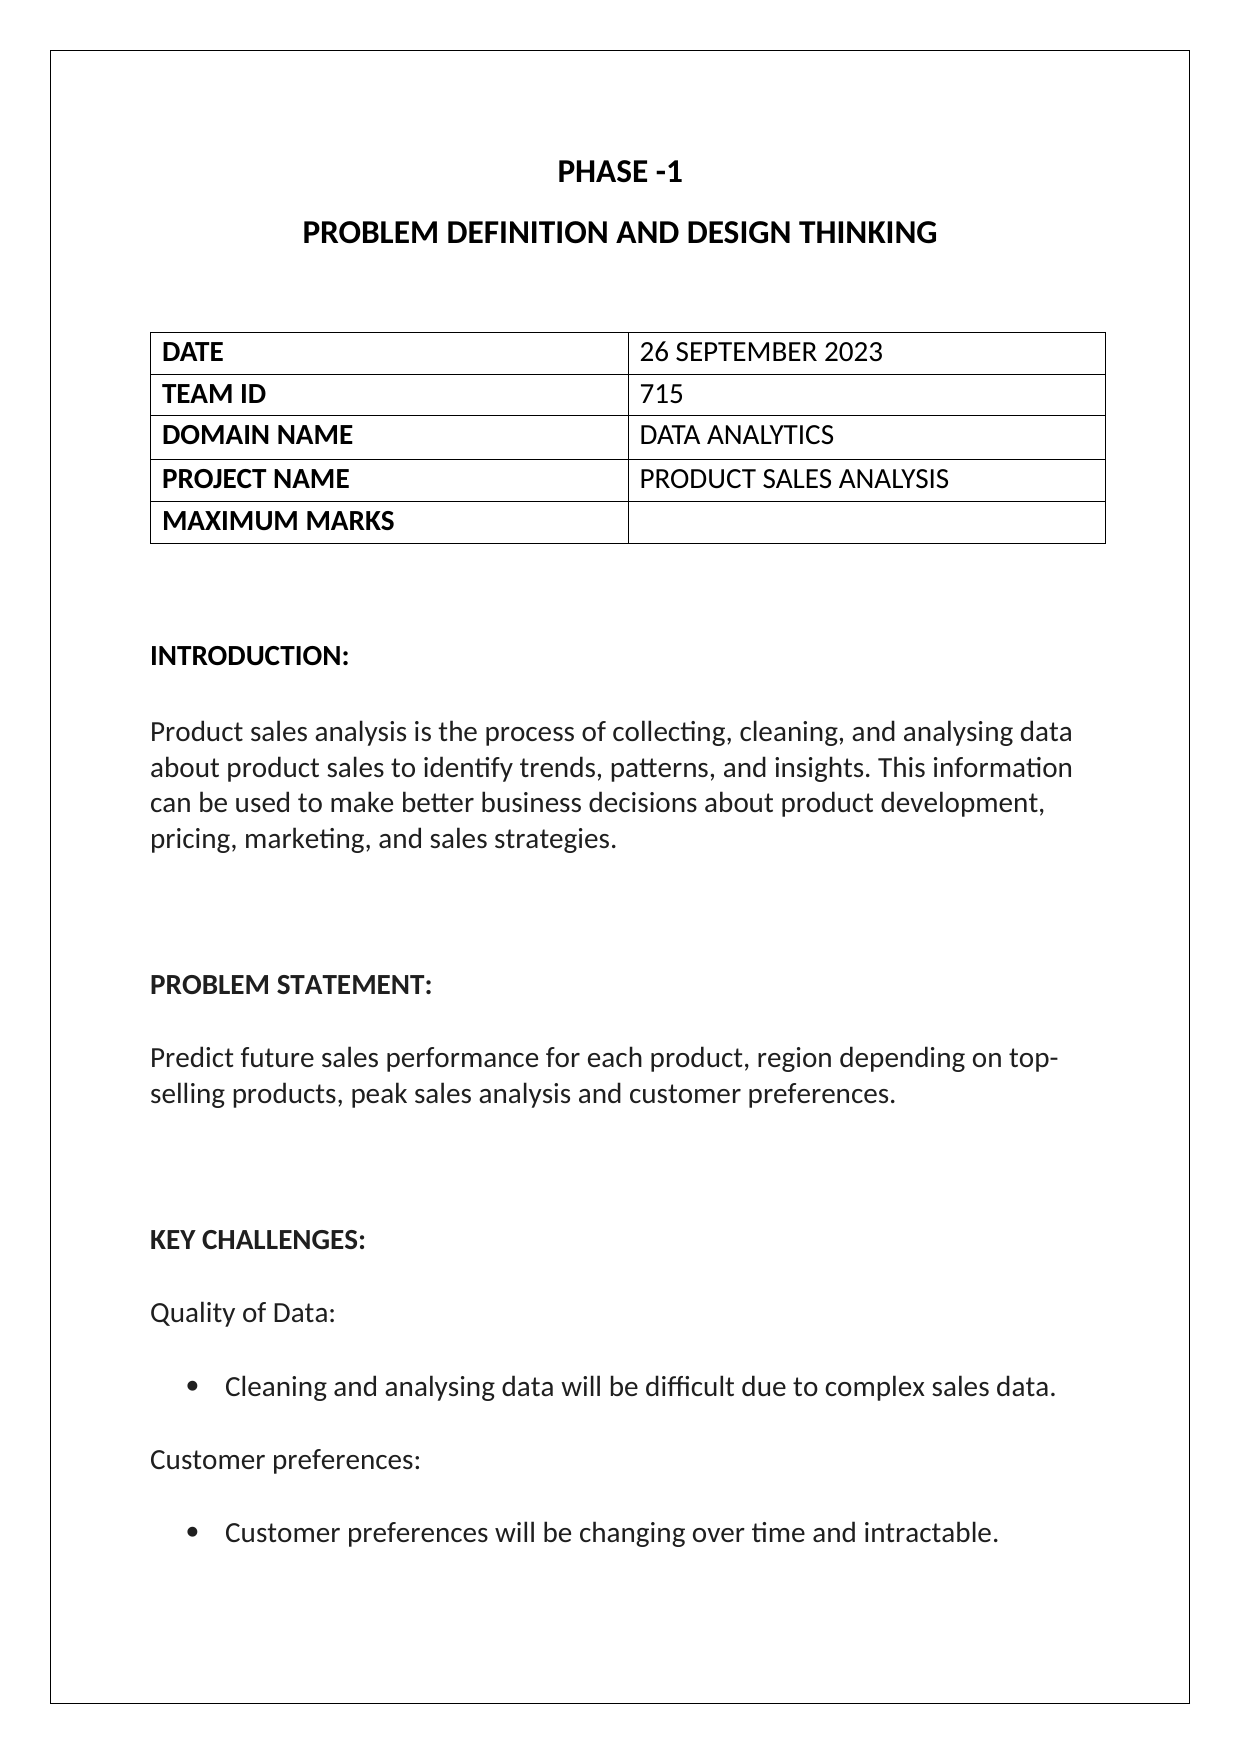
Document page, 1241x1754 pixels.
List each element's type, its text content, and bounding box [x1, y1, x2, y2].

table_cell PROJECT NAME [151, 460, 628, 501]
text PROBLEM STATEMENT: [150, 966, 1090, 1002]
text Quality of Data: [150, 1294, 1090, 1330]
text KEY CHALLENGES: [150, 1221, 1090, 1257]
table_cell PRODUCT SALES ANALYSIS [629, 460, 1105, 501]
text PHASE -1 [150, 150, 1090, 191]
list Cleaning and analysing data will be difficult due to complex sales data. [187, 1368, 1090, 1403]
text PROBLEM DEFINITION AND DESIGN THINKING [150, 211, 1090, 251]
text Customer preferences: [150, 1441, 1090, 1476]
table_header DATE [151, 333, 628, 374]
text Product sales analysis is the process of collecting, cleaning, and analysing data about product sales to identify trends, patterns, and insights. This information can be used to make better business decisions about product development, pricing, marketing, and sales strategies. [150, 713, 1090, 856]
table_cell [629, 502, 1105, 543]
text Predict future sales performance for each product, region depending on top-selling products, peak sales analysis and customer preferences. [150, 1039, 1090, 1111]
text INTRODUCTION: [150, 637, 1090, 673]
table_cell DATA ANALYTICS [629, 416, 1105, 459]
table_cell MAXIMUM MARKS [151, 502, 628, 543]
table_header 26 SEPTEMBER 2023 [629, 333, 1105, 374]
list Customer preferences will be changing over time and intractable. [187, 1514, 1090, 1549]
table_cell 715 [629, 375, 1105, 415]
table_cell DOMAIN NAME [151, 416, 628, 459]
table_cell TEAM ID [151, 375, 628, 415]
